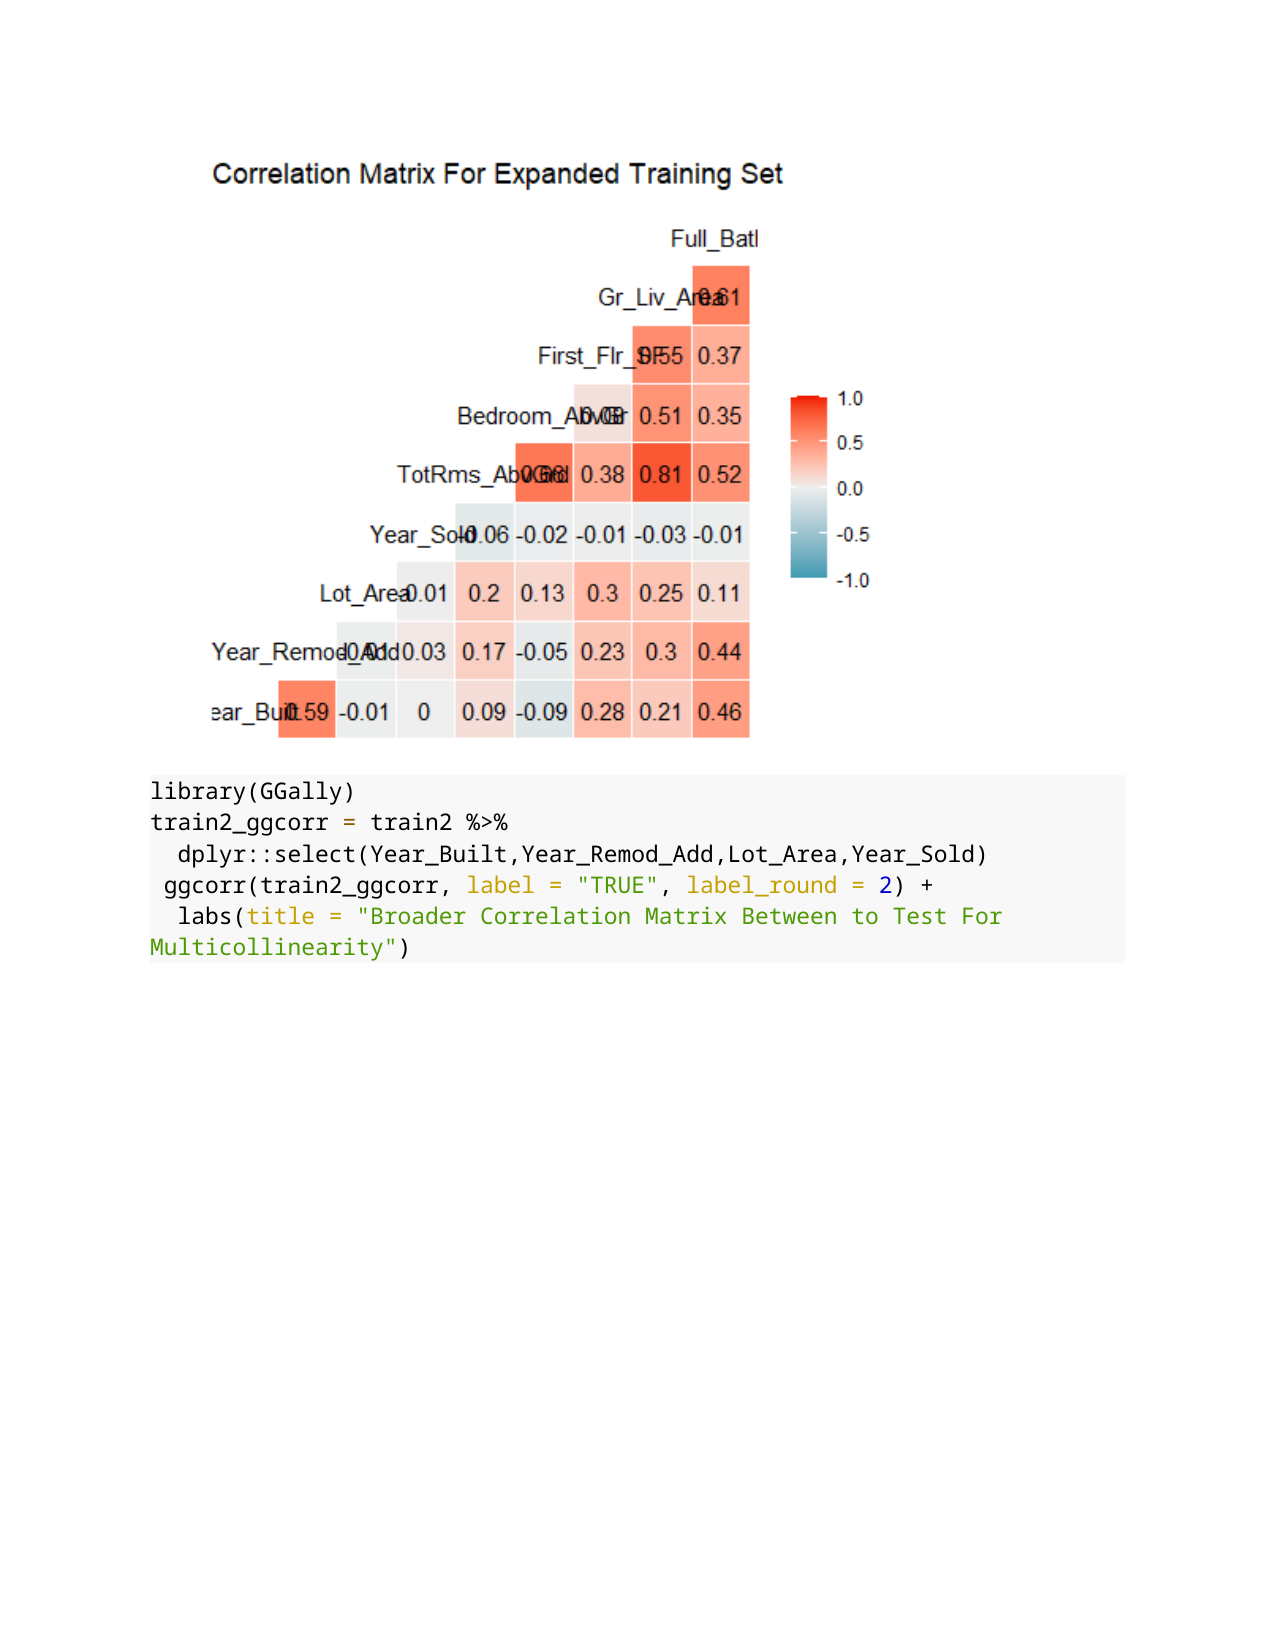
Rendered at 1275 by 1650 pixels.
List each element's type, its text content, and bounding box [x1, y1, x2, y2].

picture [168, 150, 927, 757]
text library(GGally) train2_ggcorr = train2 %>% dplyr::select(Year_Built,Year_Remod_Add,Lot_Area,Year_Sold) ggcorr(train2_ggcorr, label = "TRUE", label_round = 2) + labs(title = "Broader Correlation Matrix Between to Test For Multicollinearity") [356, 775, 1125, 963]
